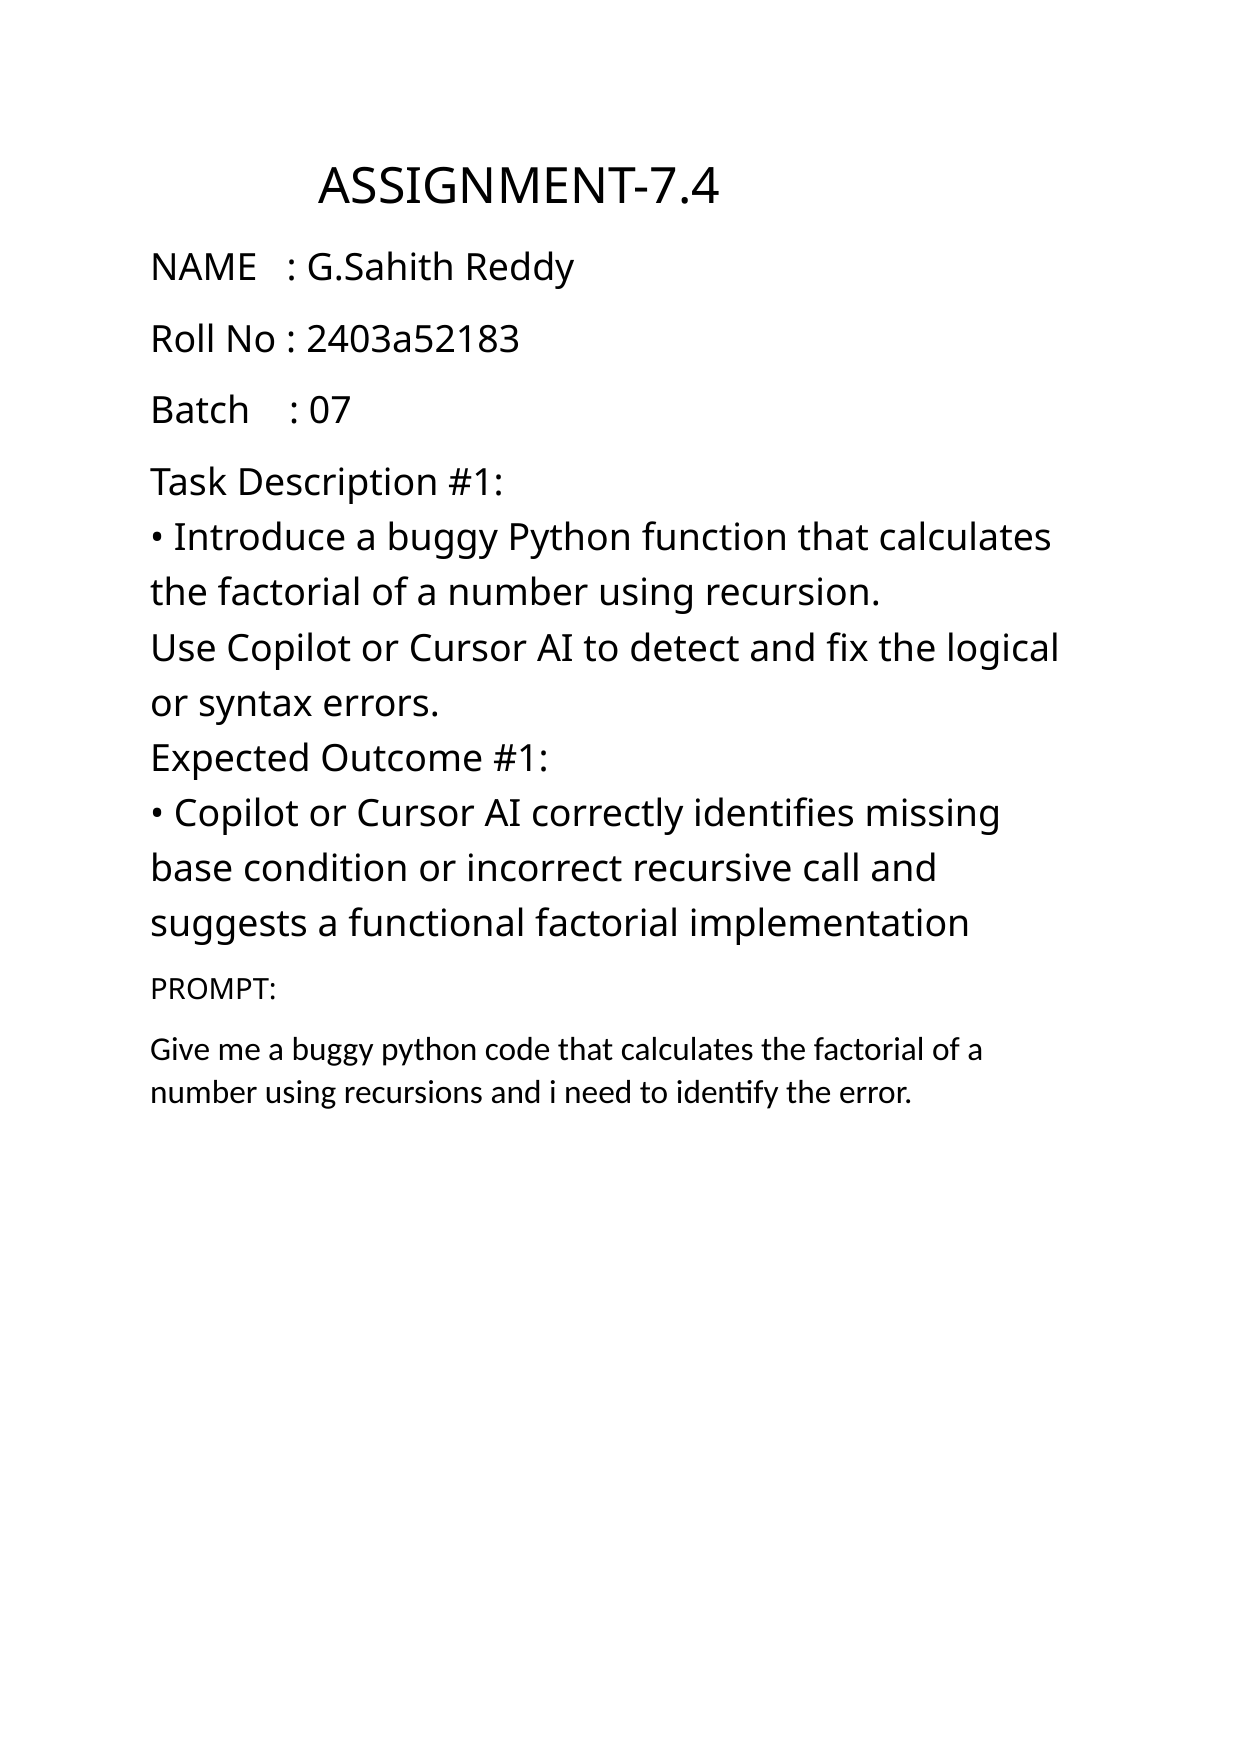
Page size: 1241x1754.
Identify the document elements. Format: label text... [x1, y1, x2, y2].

text NAME : G.Sahith Reddy [150, 240, 1090, 291]
text Task Description #1: • Introduce a buggy Python function that calculates the factorial of a number using recursion. Use Copilot or Cursor AI to detect and fix the logical or syntax errors. Expected Outcome #1: • Copilot or Cursor AI correctly identifies missing base condition or incorrect recursive call and suggests a functional factorial implementation [150, 456, 1090, 947]
text Roll No : 2403a52183 [150, 312, 1090, 363]
text ASSIGNMENT-7.4 [150, 150, 1090, 218]
text PROMPT: [150, 968, 1090, 1008]
text Batch : 07 [150, 384, 1090, 435]
text Give me a buggy python code that calculates the factorial of a number using recursions and i need to identify the error. [150, 1028, 1090, 1112]
